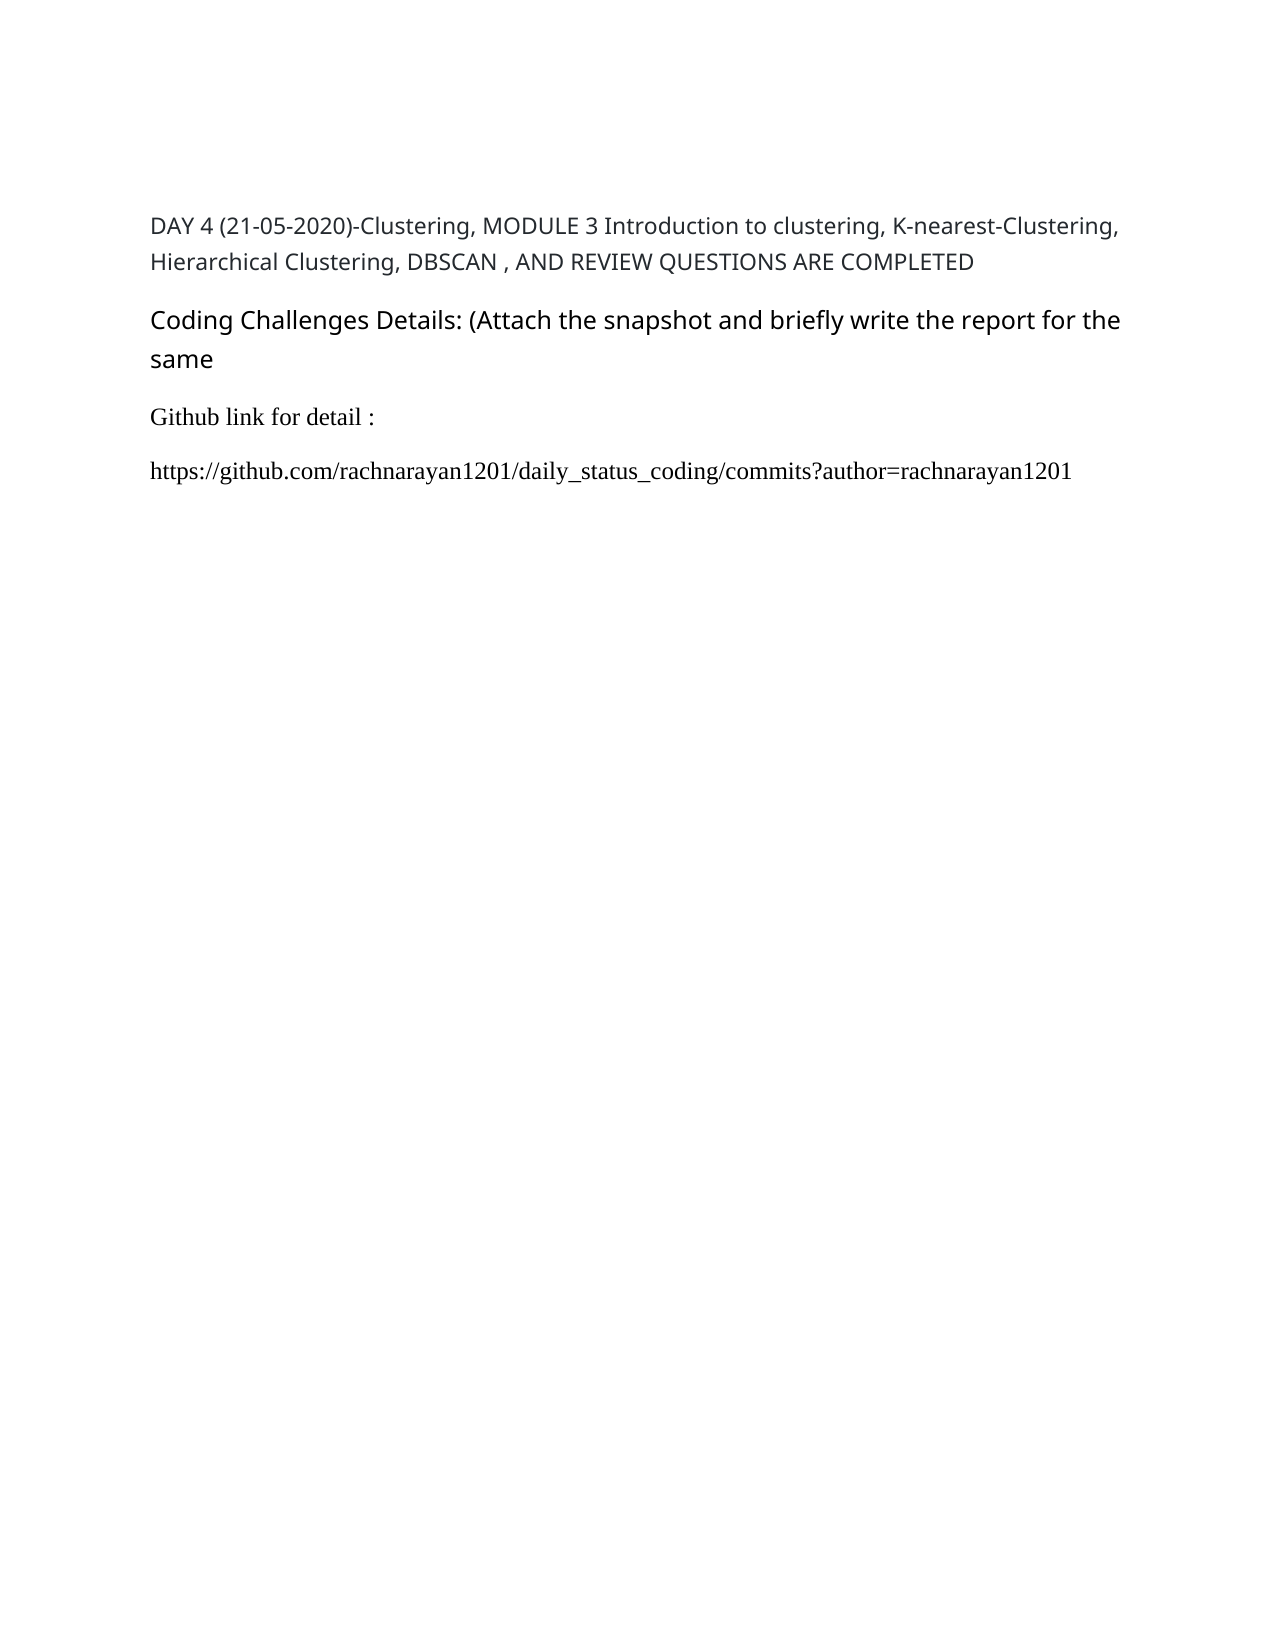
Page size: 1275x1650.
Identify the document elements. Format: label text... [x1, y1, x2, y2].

text Github link for detail : [150, 402, 1125, 431]
text Coding Challenges Details: (Attach the snapshot and briefly write the report for the same [150, 303, 1125, 376]
text https://github.com/rachnarayan1201/daily_status_coding/commits?author=rachnarayan1201 [150, 456, 1125, 484]
text DAY 4 (21-05-2020)-Clustering, MODULE 3 Introduction to clustering, K-nearest-Clustering, Hierarchical Clustering, DBSCAN , AND REVIEW QUESTIONS ARE COMPLETED [150, 210, 1125, 277]
